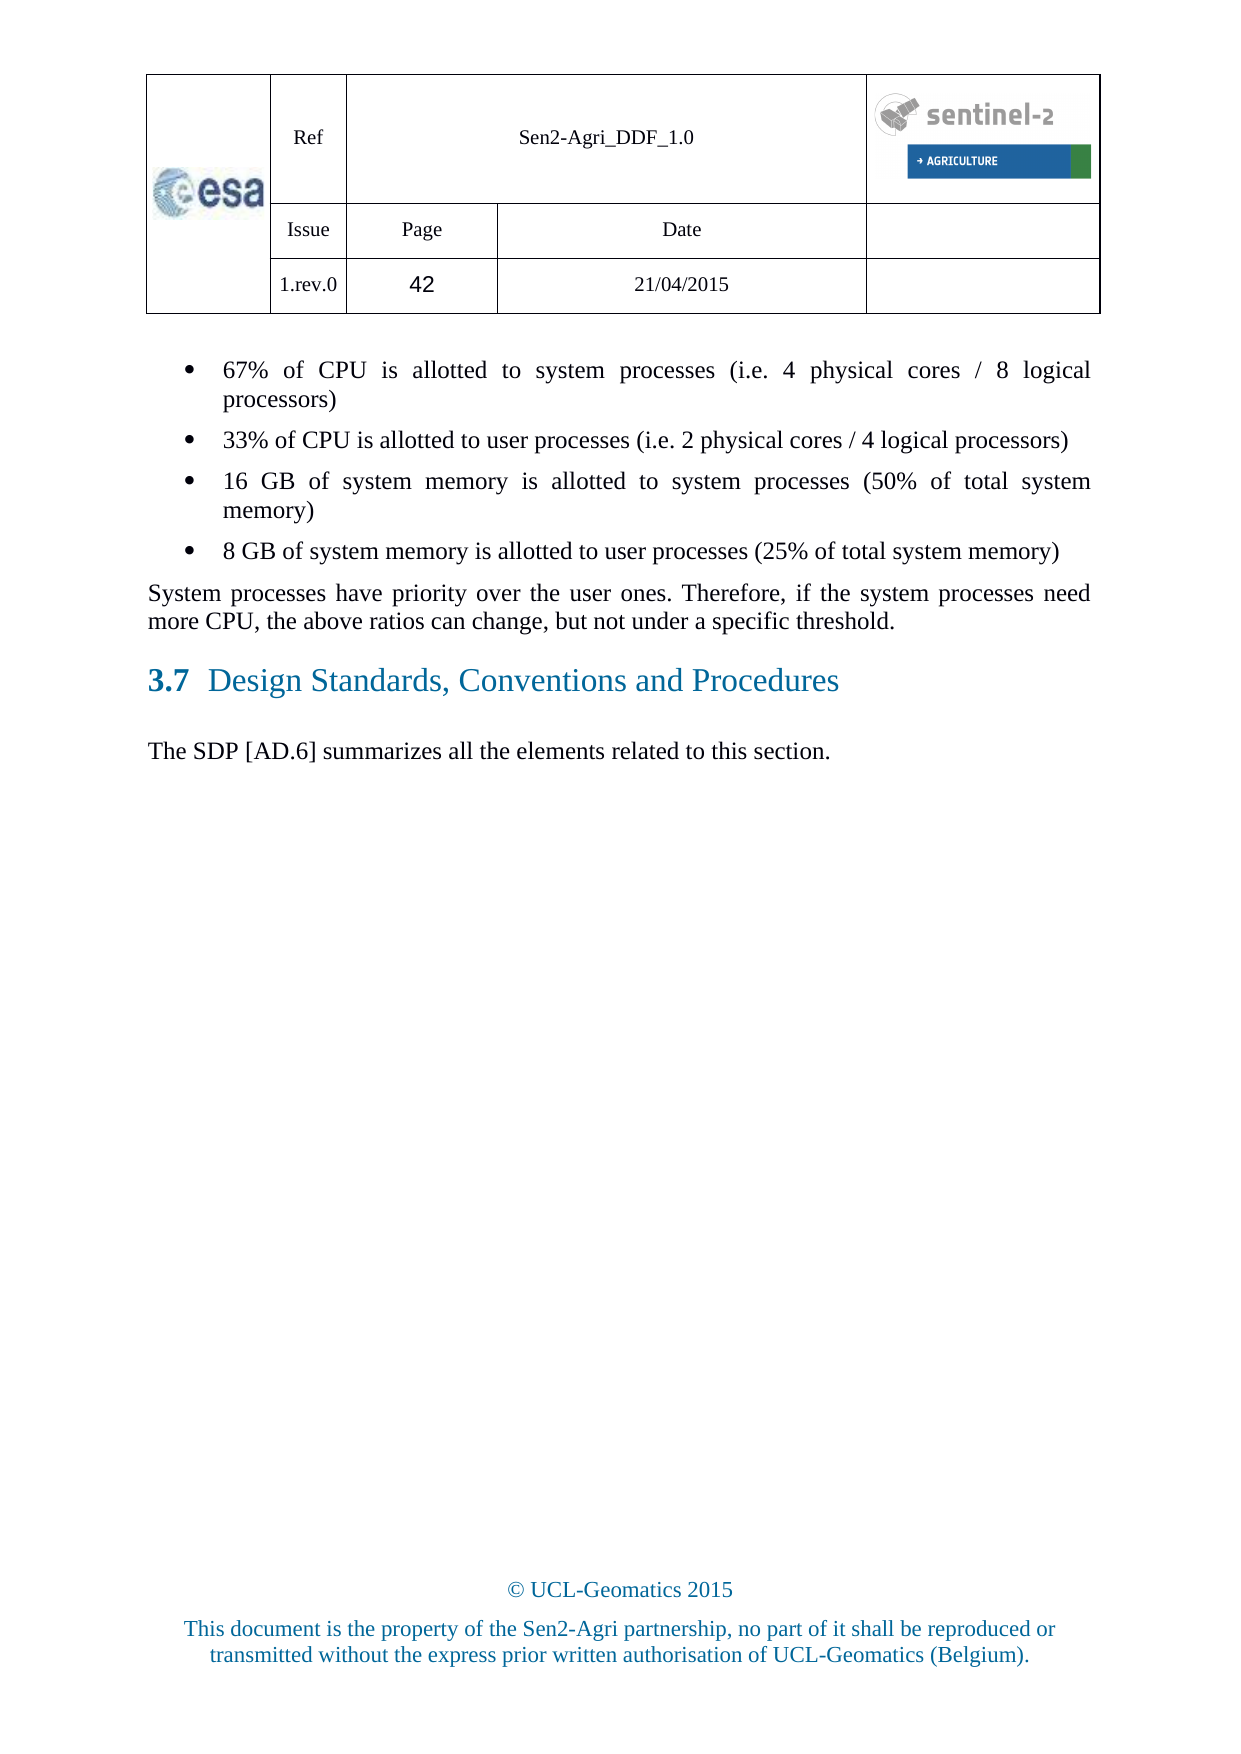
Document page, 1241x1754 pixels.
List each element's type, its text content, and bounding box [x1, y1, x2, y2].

picture [508, 1582, 523, 1597]
subtitle Design Standards, Conventions and Procedures [148, 660, 1093, 698]
list 33% of CPU is allotted to user processes (i.e. 2 physical cores / 4 logical processors) [185, 425, 1093, 454]
list 67% of CPU is allotted to system processes (i.e. 4 physical cores / 8 logical processors) [185, 355, 1093, 413]
text The SDP [AD.6] summarizes all the elements related to this section. [148, 736, 1093, 765]
list 16 GB of system memory is allotted to system processes (50% of total system memory) [185, 466, 1093, 524]
picture [152, 167, 265, 220]
picture [874, 93, 1092, 179]
picture [564, 1651, 570, 1658]
list 8 GB of system memory is allotted to user processes (25% of total system memory) [185, 536, 1093, 565]
text System processes have priority over the user ones. Therefore, if the system processes need more CPU, the above ratios can change, but not under a specific threshold. [148, 578, 1093, 635]
